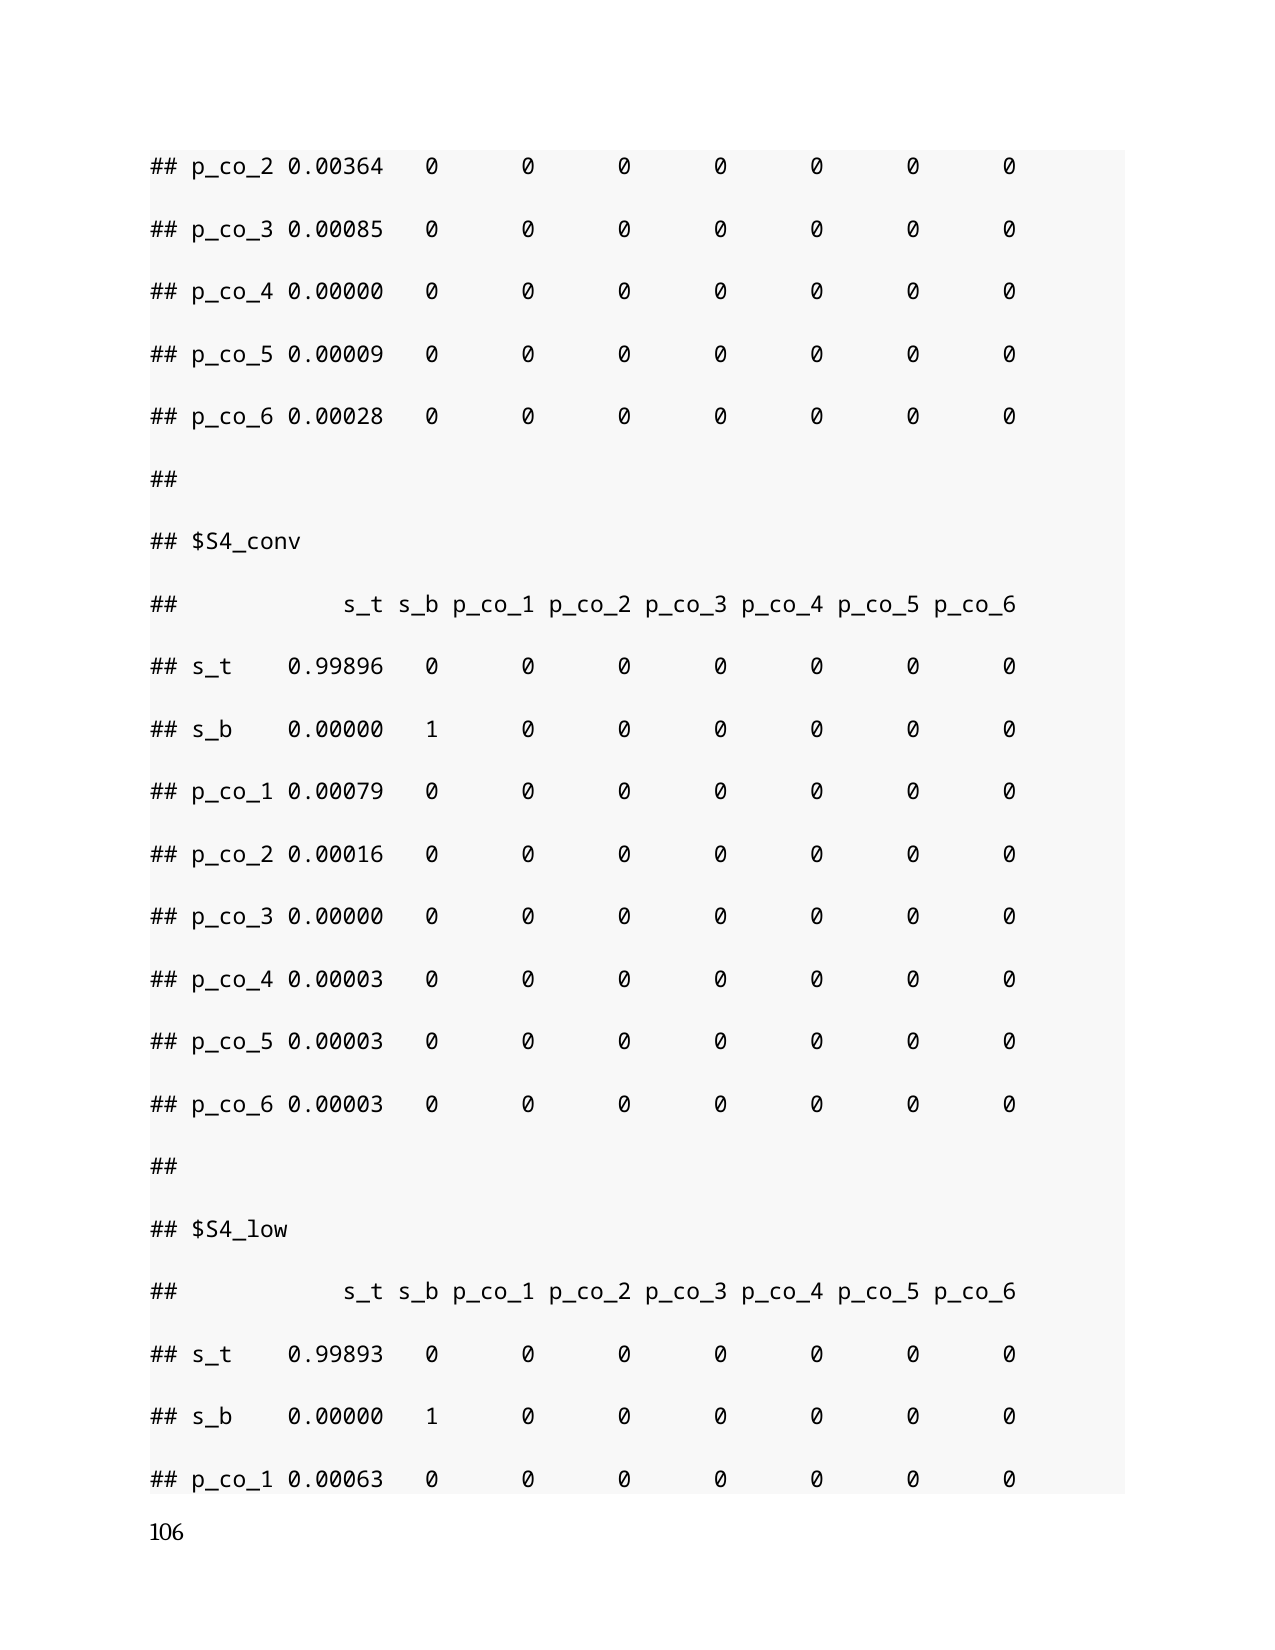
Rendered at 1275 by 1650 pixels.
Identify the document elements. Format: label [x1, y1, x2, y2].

text [150, 150, 1125, 1494]
